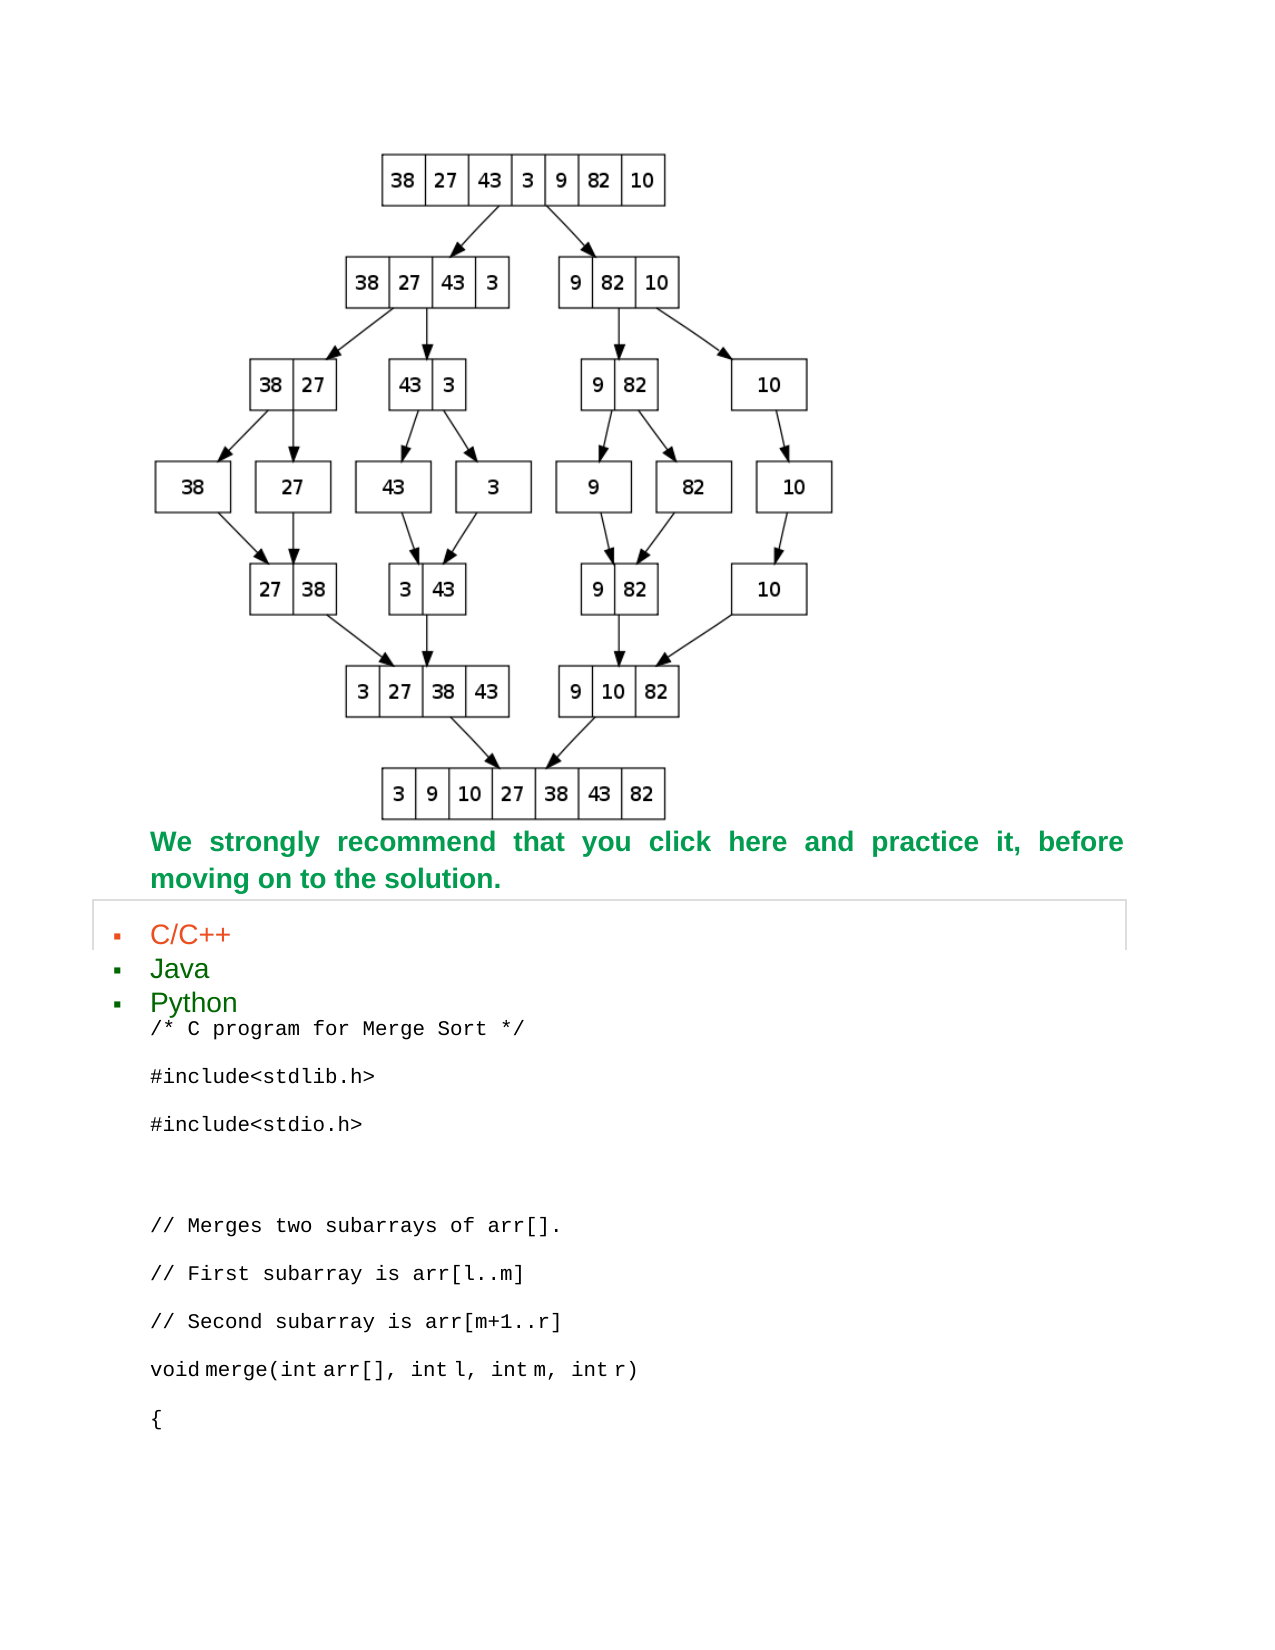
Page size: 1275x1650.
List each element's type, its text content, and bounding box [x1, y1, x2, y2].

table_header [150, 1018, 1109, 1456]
picture [150, 150, 838, 825]
list Java [112, 952, 1106, 984]
list Python [112, 986, 1106, 1018]
subtitle We strongly recommend that you click here and practice it, before moving on to the solution. [150, 825, 1125, 894]
list C/C++ [94, 901, 1125, 950]
